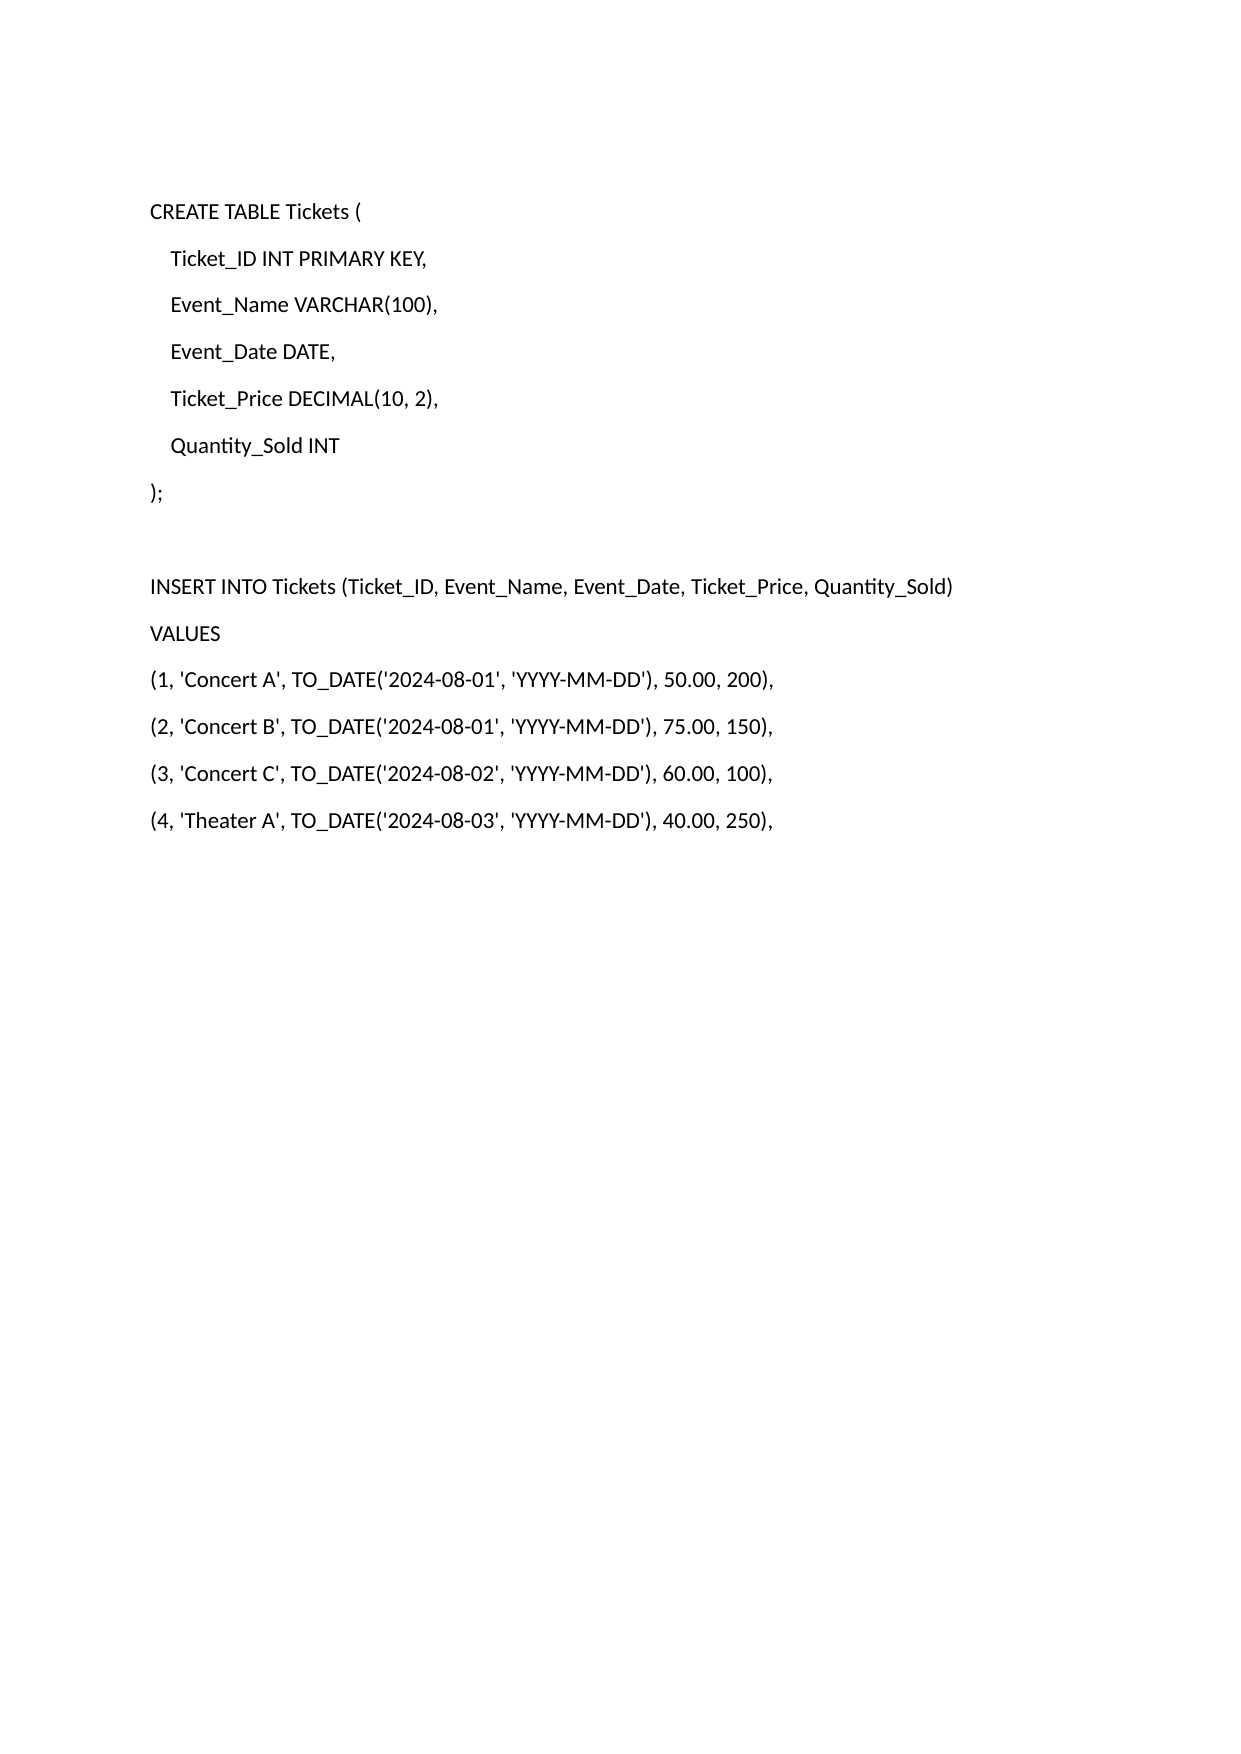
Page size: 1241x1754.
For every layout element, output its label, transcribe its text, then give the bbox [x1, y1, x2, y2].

text VALUES [150, 619, 1090, 647]
text ); [150, 478, 1090, 506]
text INSERT INTO Tickets (Ticket_ID, Event_Name, Event_Date, Ticket_Price, Quantity_Sold) [150, 572, 1090, 600]
text Ticket_ID INT PRIMARY KEY, [150, 244, 1090, 272]
text (3, 'Concert C', TO_DATE('2024-08-02', 'YYYY-MM-DD'), 60.00, 100), [150, 759, 1090, 787]
text (1, 'Concert A', TO_DATE('2024-08-01', 'YYYY-MM-DD'), 50.00, 200), [150, 666, 1090, 694]
text Event_Date DATE, [150, 337, 1090, 366]
text Event_Name VARCHAR(100), [150, 291, 1090, 319]
text (4, 'Theater A', TO_DATE('2024-08-03', 'YYYY-MM-DD'), 40.00, 250), [150, 806, 1090, 834]
text (2, 'Concert B', TO_DATE('2024-08-01', 'YYYY-MM-DD'), 75.00, 150), [150, 712, 1090, 741]
text Quantity_Sold INT [150, 431, 1090, 459]
text CREATE TABLE Tickets ( [150, 197, 1090, 225]
text Ticket_Price DECIMAL(10, 2), [150, 384, 1090, 412]
